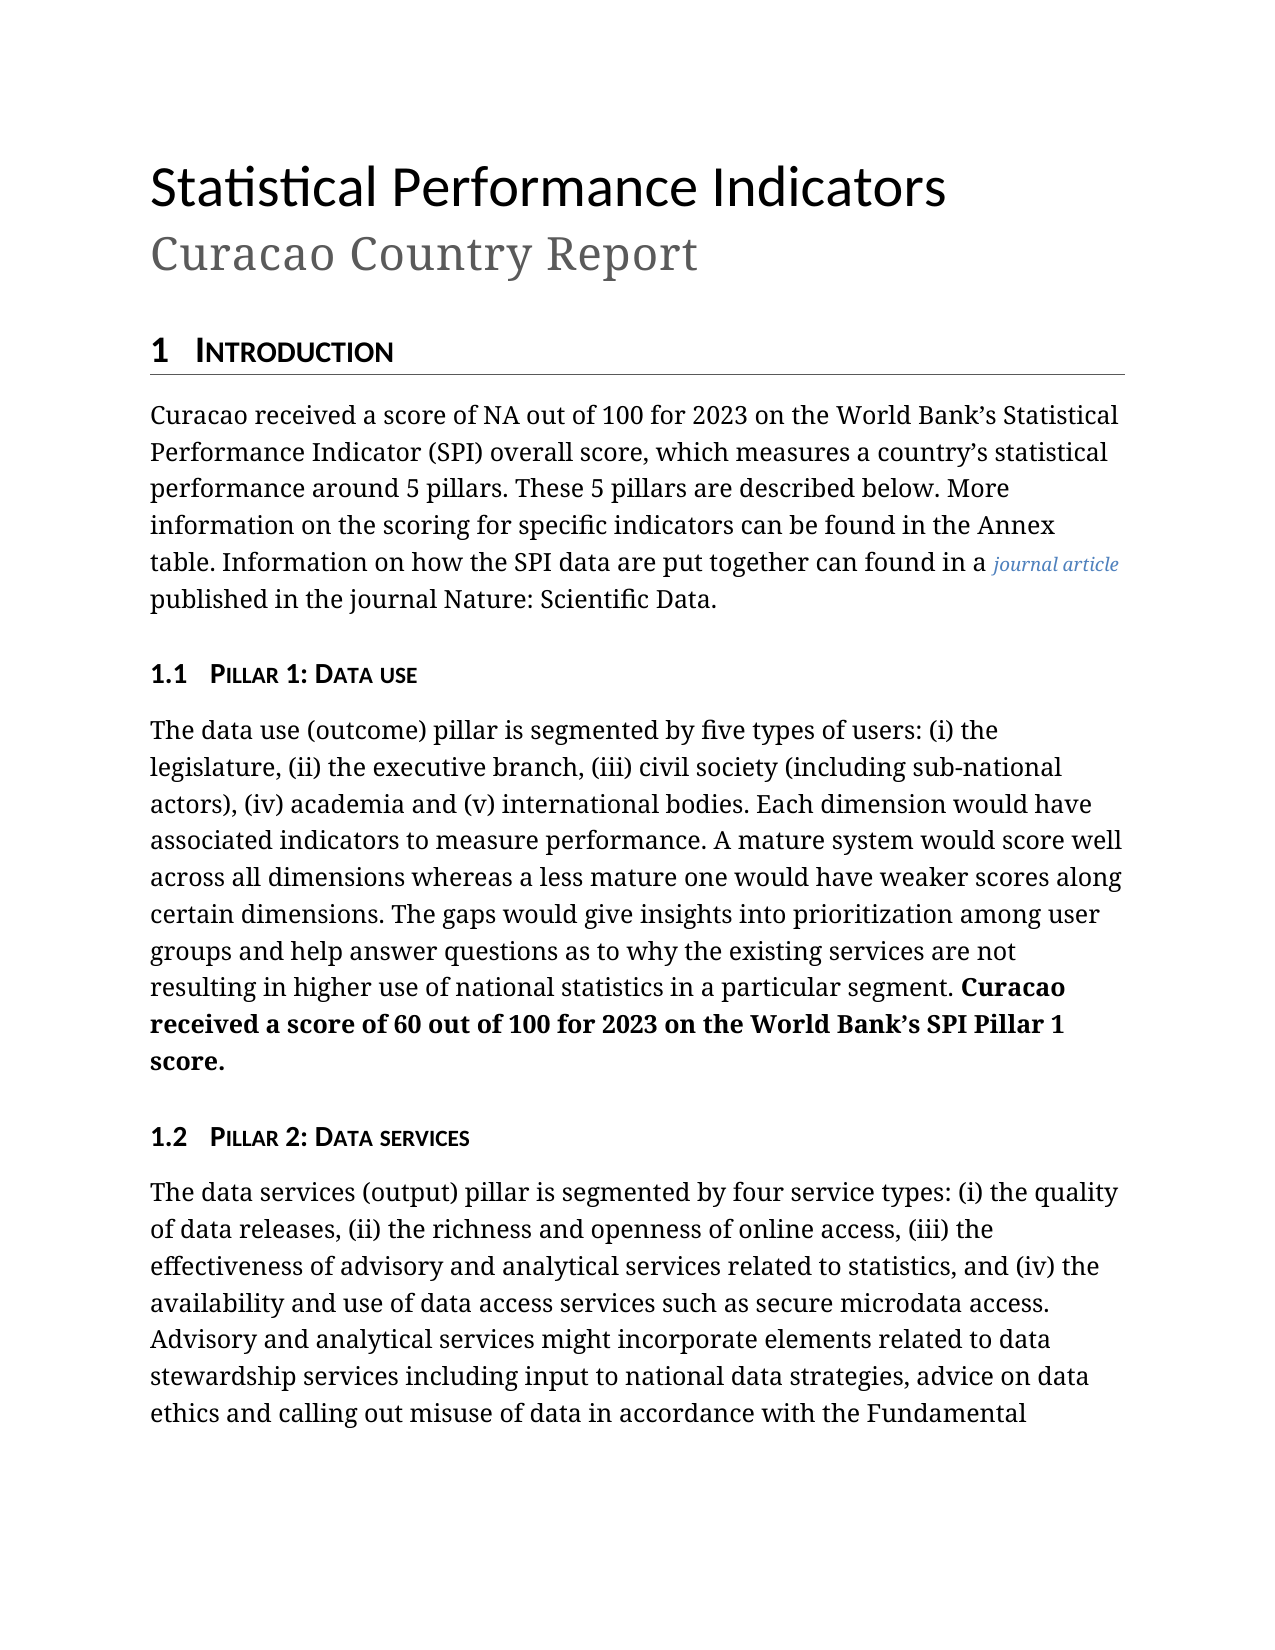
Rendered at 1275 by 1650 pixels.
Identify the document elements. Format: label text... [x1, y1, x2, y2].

subtitle Pillar 1: Data use [150, 656, 1125, 691]
title Statistical Performance Indicators [150, 150, 1125, 221]
subtitle Introduction [150, 326, 1125, 374]
text The data use (outcome) pillar is segmented by five types of users: (i) the legislature, (ii) the executive branch, (iii) civil society (including sub-national actors), (iv) academia and (v) international bodies. Each dimension would have associated indicators to measure performance. A mature system would score well across all dimensions whereas a less mature one would have weaker scores along certain dimensions. The gaps would give insights into prioritization among user groups and help answer questions as to why the existing services are not resulting in higher use of national statistics in a particular segment. Curacao received a score of 60 out of 100 for 2023 on the World Bank’s SPI Pillar 1 score. [150, 713, 1125, 1078]
text Curacao received a score of NA out of 100 for 2023 on the World Bank’s Statistical Performance Indicator (SPI) overall score, which measures a country’s statistical performance around 5 pillars. These 5 pillars are described below. More information on the scoring for specific indicators can be found in the Annex table. Information on how the SPI data are put together can found in a journal article published in the journal Nature: Scientific Data. [150, 397, 1125, 615]
subtitle Pillar 2: Data services [150, 1118, 1125, 1153]
subtitle Curacao Country Report [150, 221, 1125, 284]
